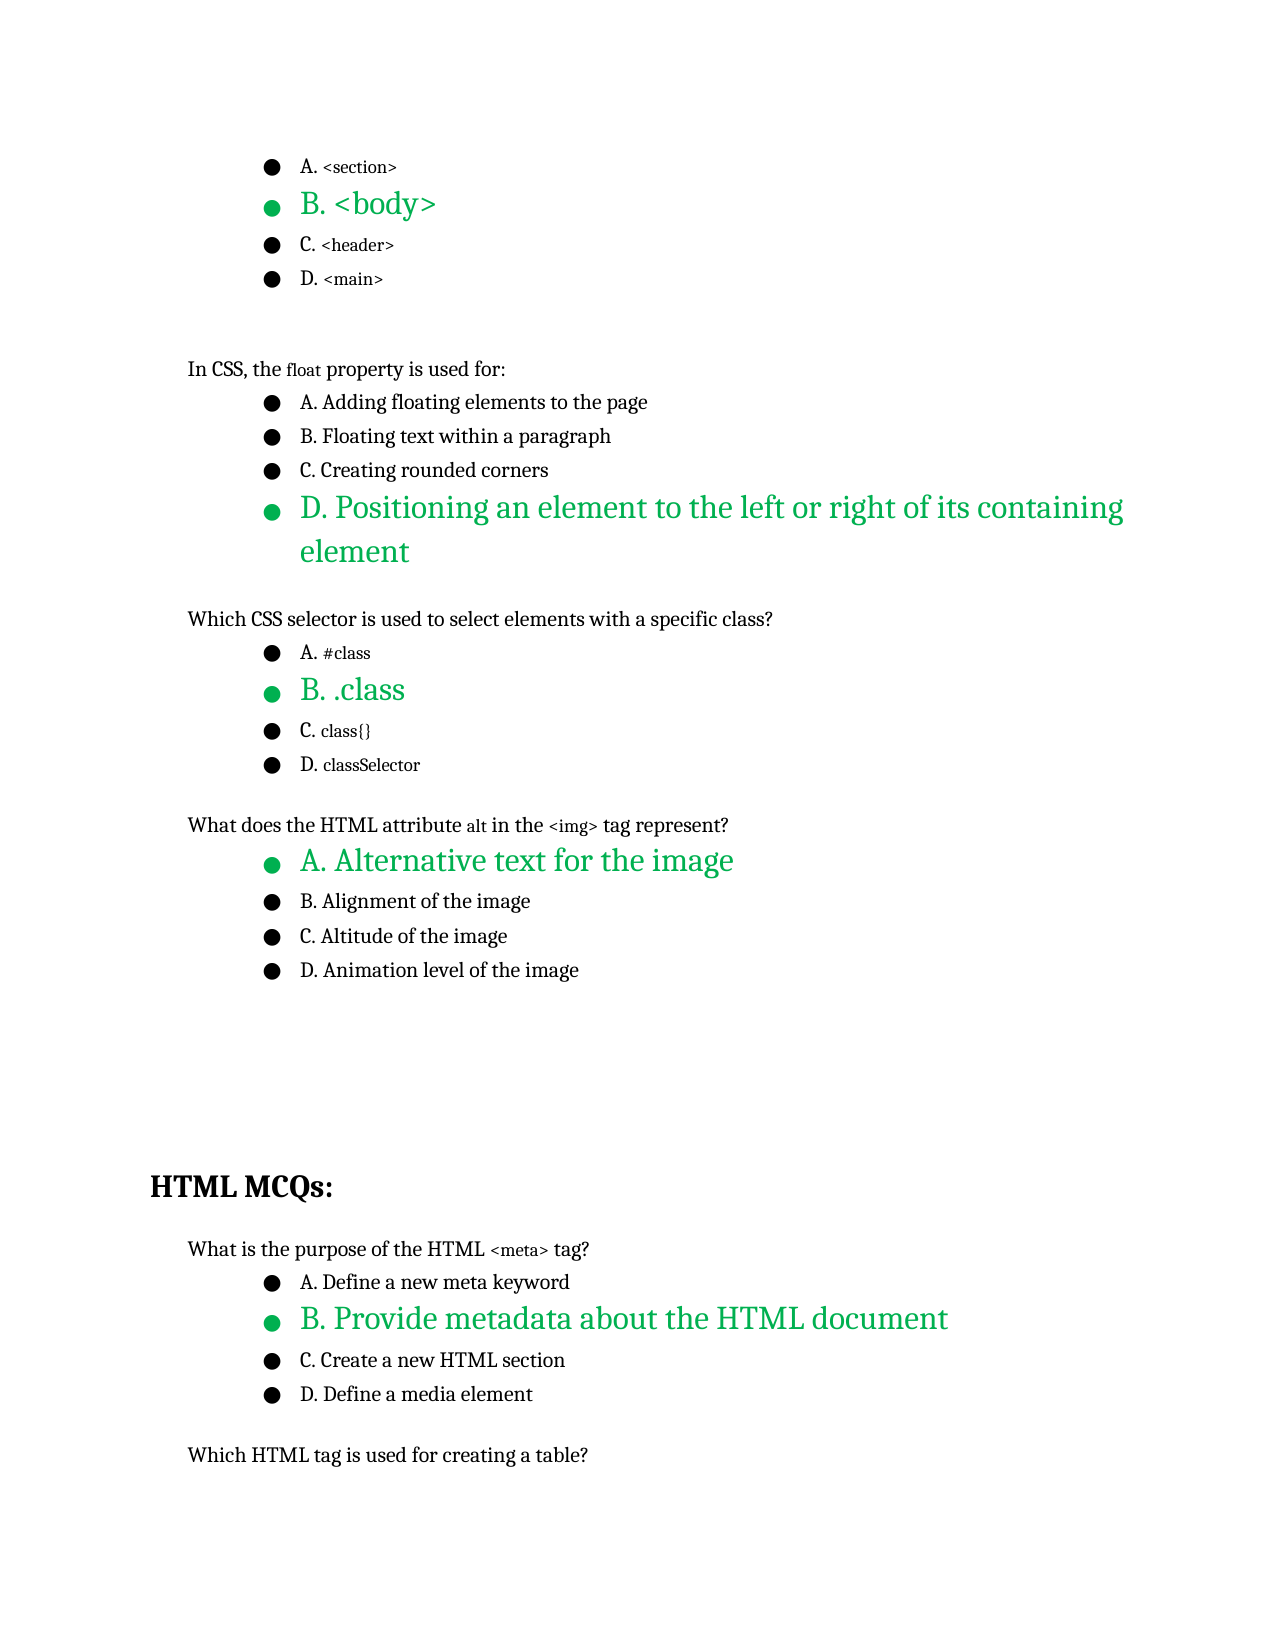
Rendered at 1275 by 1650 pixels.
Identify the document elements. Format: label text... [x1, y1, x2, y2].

list Which CSS selector is used to select elements with a specific class? [187, 607, 1125, 632]
list D. Positioning an element to the left or right of its containing element [262, 488, 1125, 571]
list C. Create a new HTML section [262, 1344, 1125, 1374]
list D. classSelector [262, 748, 1125, 778]
list B. Provide metadata about the HTML document [262, 1300, 1125, 1338]
list What is the purpose of the HTML <meta> tag? [187, 1237, 1125, 1262]
subtitle HTML MCQs: [150, 1169, 1125, 1206]
list A. Define a new meta keyword [262, 1266, 1125, 1295]
list A. <section> [262, 150, 1125, 180]
list D. Animation level of the image [262, 954, 1125, 984]
list C. Altitude of the image [262, 920, 1125, 949]
list A. #class [262, 636, 1125, 666]
list D. Define a media element [262, 1378, 1125, 1408]
list D. <main> [262, 262, 1125, 292]
list B. .class [262, 670, 1125, 708]
list B. Floating text within a paragraph [262, 420, 1125, 450]
list C. <header> [262, 228, 1125, 258]
list Which HTML tag is used for creating a table? [187, 1442, 1125, 1468]
list A. Alternative text for the image [262, 841, 1125, 880]
list What does the HTML attribute alt in the <img> tag represent? [187, 812, 1125, 838]
list B. <body> [262, 184, 1125, 222]
list A. Adding floating elements to the page [262, 386, 1125, 416]
list In CSS, the float property is used for: [187, 357, 1125, 382]
list C. Creating rounded corners [262, 454, 1125, 484]
list B. Alignment of the image [262, 886, 1125, 915]
list C. class{} [262, 714, 1125, 744]
